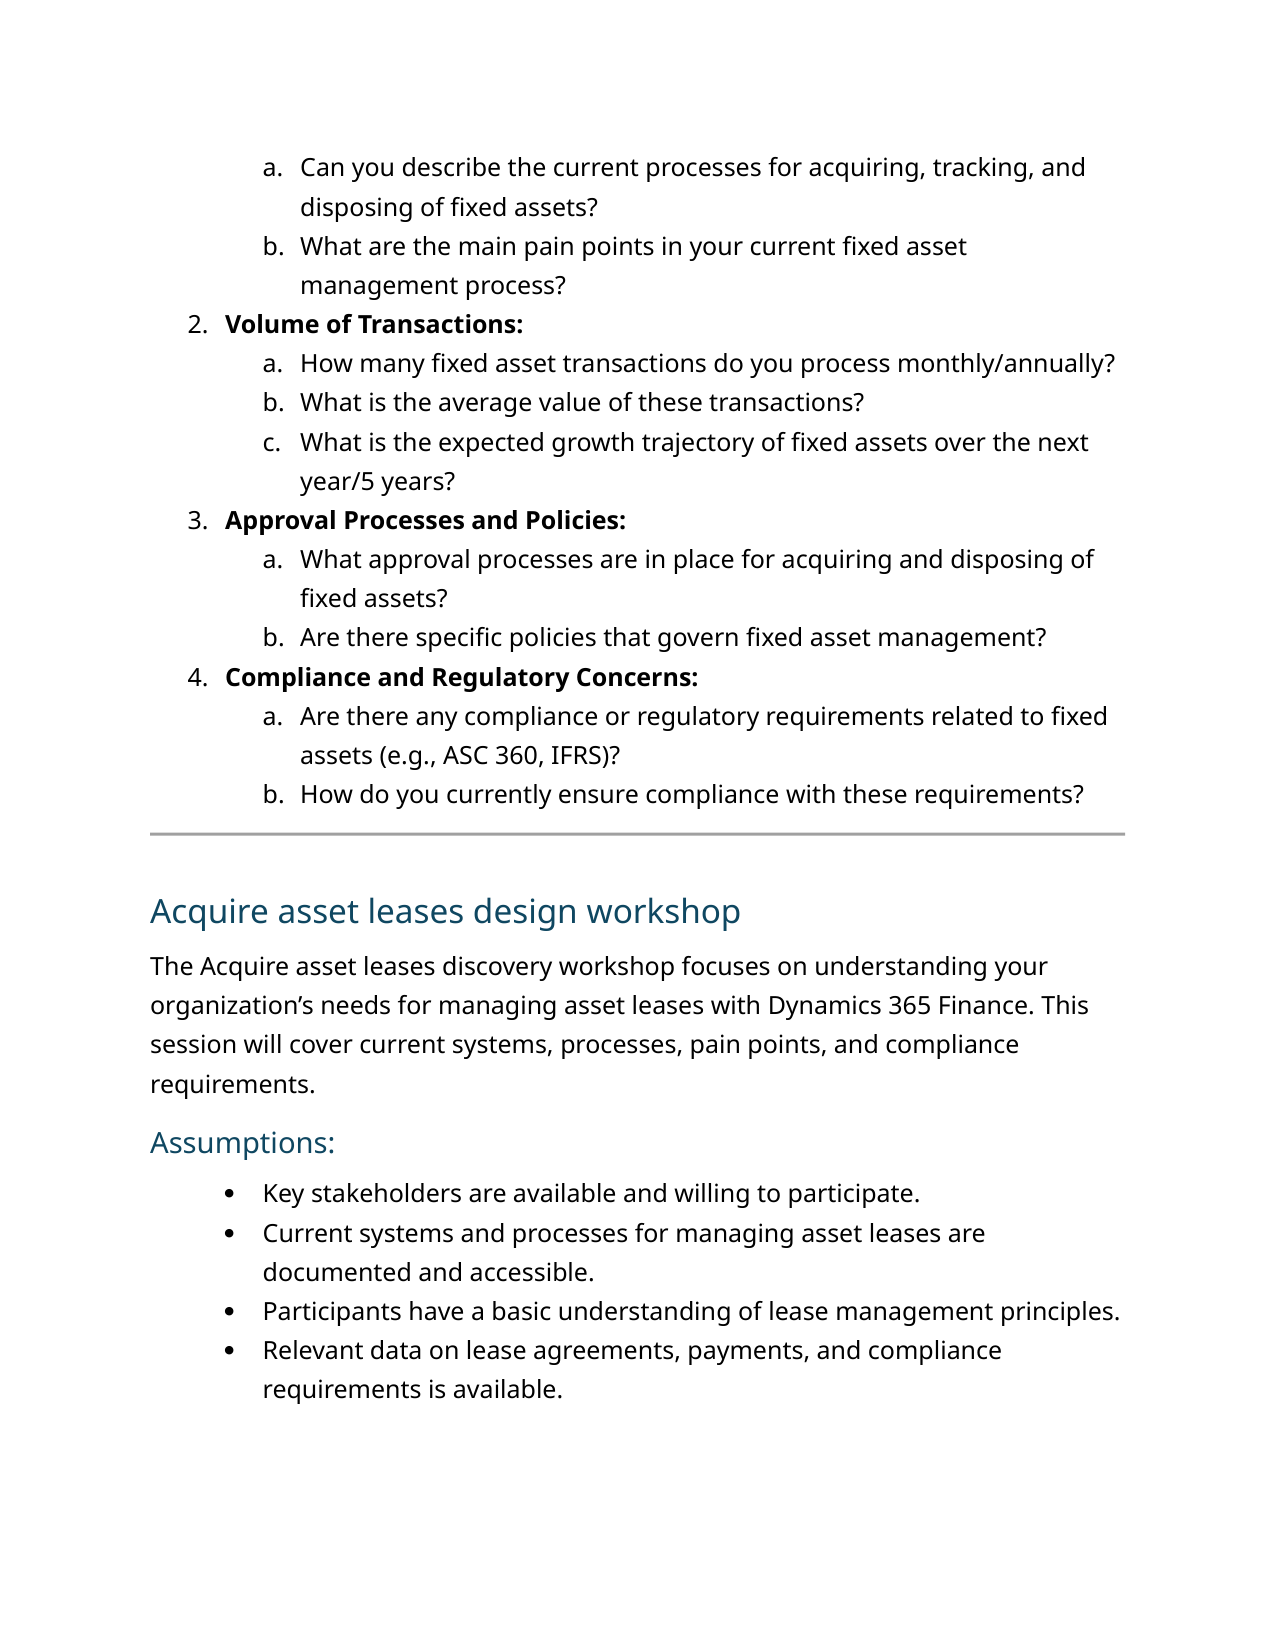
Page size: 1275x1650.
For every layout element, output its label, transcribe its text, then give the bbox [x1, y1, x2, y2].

list What is the average value of these transactions? [262, 385, 1125, 419]
list Relevant data on lease agreements, payments, and compliance requirements is available. [225, 1333, 1125, 1406]
list Are there specific policies that govern fixed asset management? [262, 620, 1125, 654]
subtitle Assumptions: [150, 1122, 1125, 1162]
list How do you currently ensure compliance with these requirements? [262, 777, 1125, 811]
list What is the expected growth trajectory of fixed assets over the next year/5 years? [262, 424, 1125, 497]
list Compliance and Regulatory Concerns: [187, 659, 1125, 693]
subtitle Acquire asset leases design workshop [150, 888, 1125, 934]
list Key stakeholders are available and willing to participate. [225, 1176, 1125, 1210]
list Approval Processes and Policies: [187, 502, 1125, 537]
list Current systems and processes for managing asset leases are documented and accessible. [225, 1215, 1125, 1288]
list What approval processes are in place for acquiring and disposing of fixed assets? [262, 542, 1125, 615]
list Can you describe the current processes for acquiring, tracking, and disposing of fixed assets? [262, 150, 1125, 223]
list How many fixed asset transactions do you process monthly/annually? [262, 346, 1125, 380]
text The Acquire asset leases discovery workshop focuses on understanding your organization’s needs for managing asset leases with Dynamics 365 Finance. This session will cover current systems, processes, pain points, and compliance requirements. [150, 949, 1125, 1100]
list Participants have a basic understanding of lease management principles. [225, 1294, 1125, 1328]
list Are there any compliance or regulatory requirements related to fixed assets (e.g., ASC 360, IFRS)? [262, 698, 1125, 772]
list Volume of Transactions: [187, 307, 1125, 341]
list What are the main pain points in your current fixed asset management process? [262, 228, 1125, 302]
